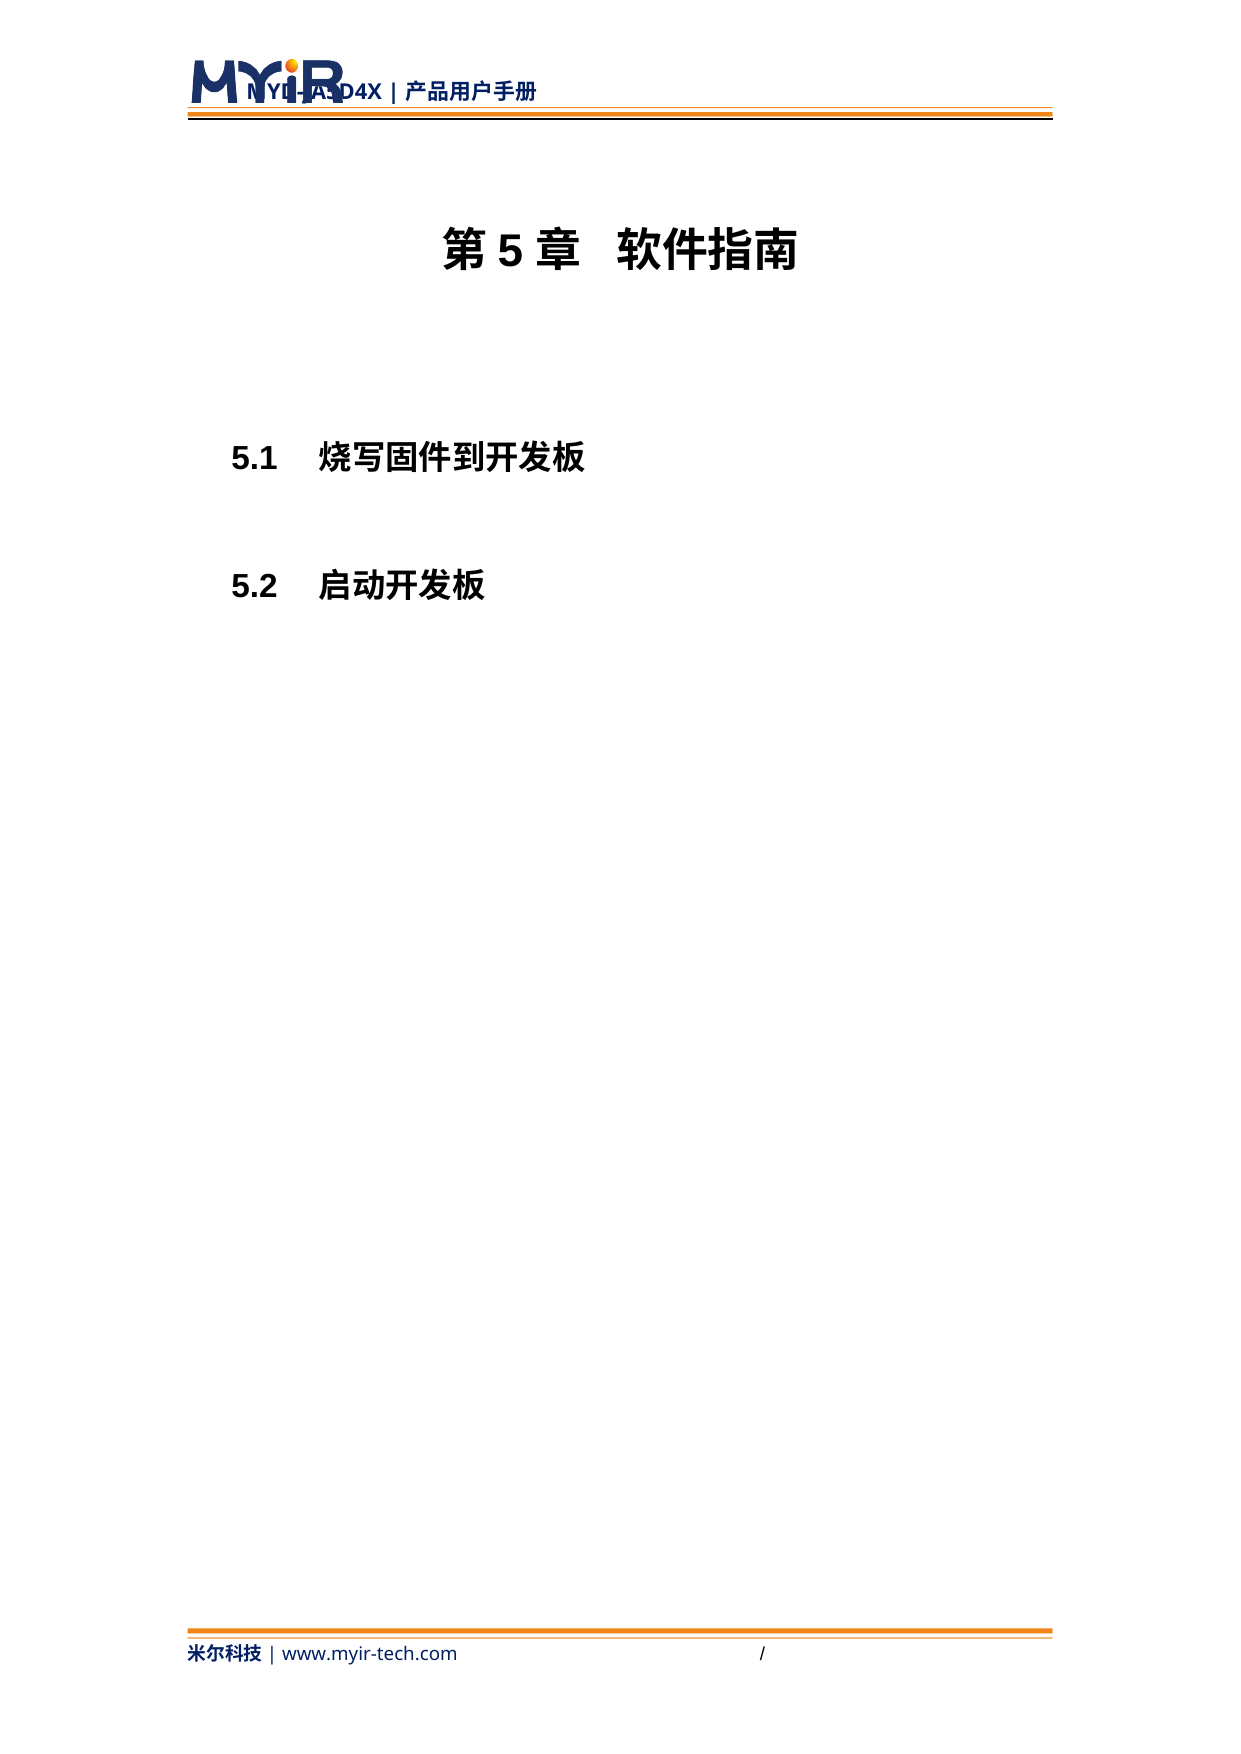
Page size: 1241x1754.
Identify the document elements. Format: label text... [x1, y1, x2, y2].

picture [187, 59, 1053, 117]
picture [187, 1628, 1053, 1639]
subtitle 启动开发板 [231, 550, 1053, 615]
subtitle 软件指南 [187, 197, 1053, 295]
subtitle 烧写固件到开发板 [231, 423, 1053, 488]
